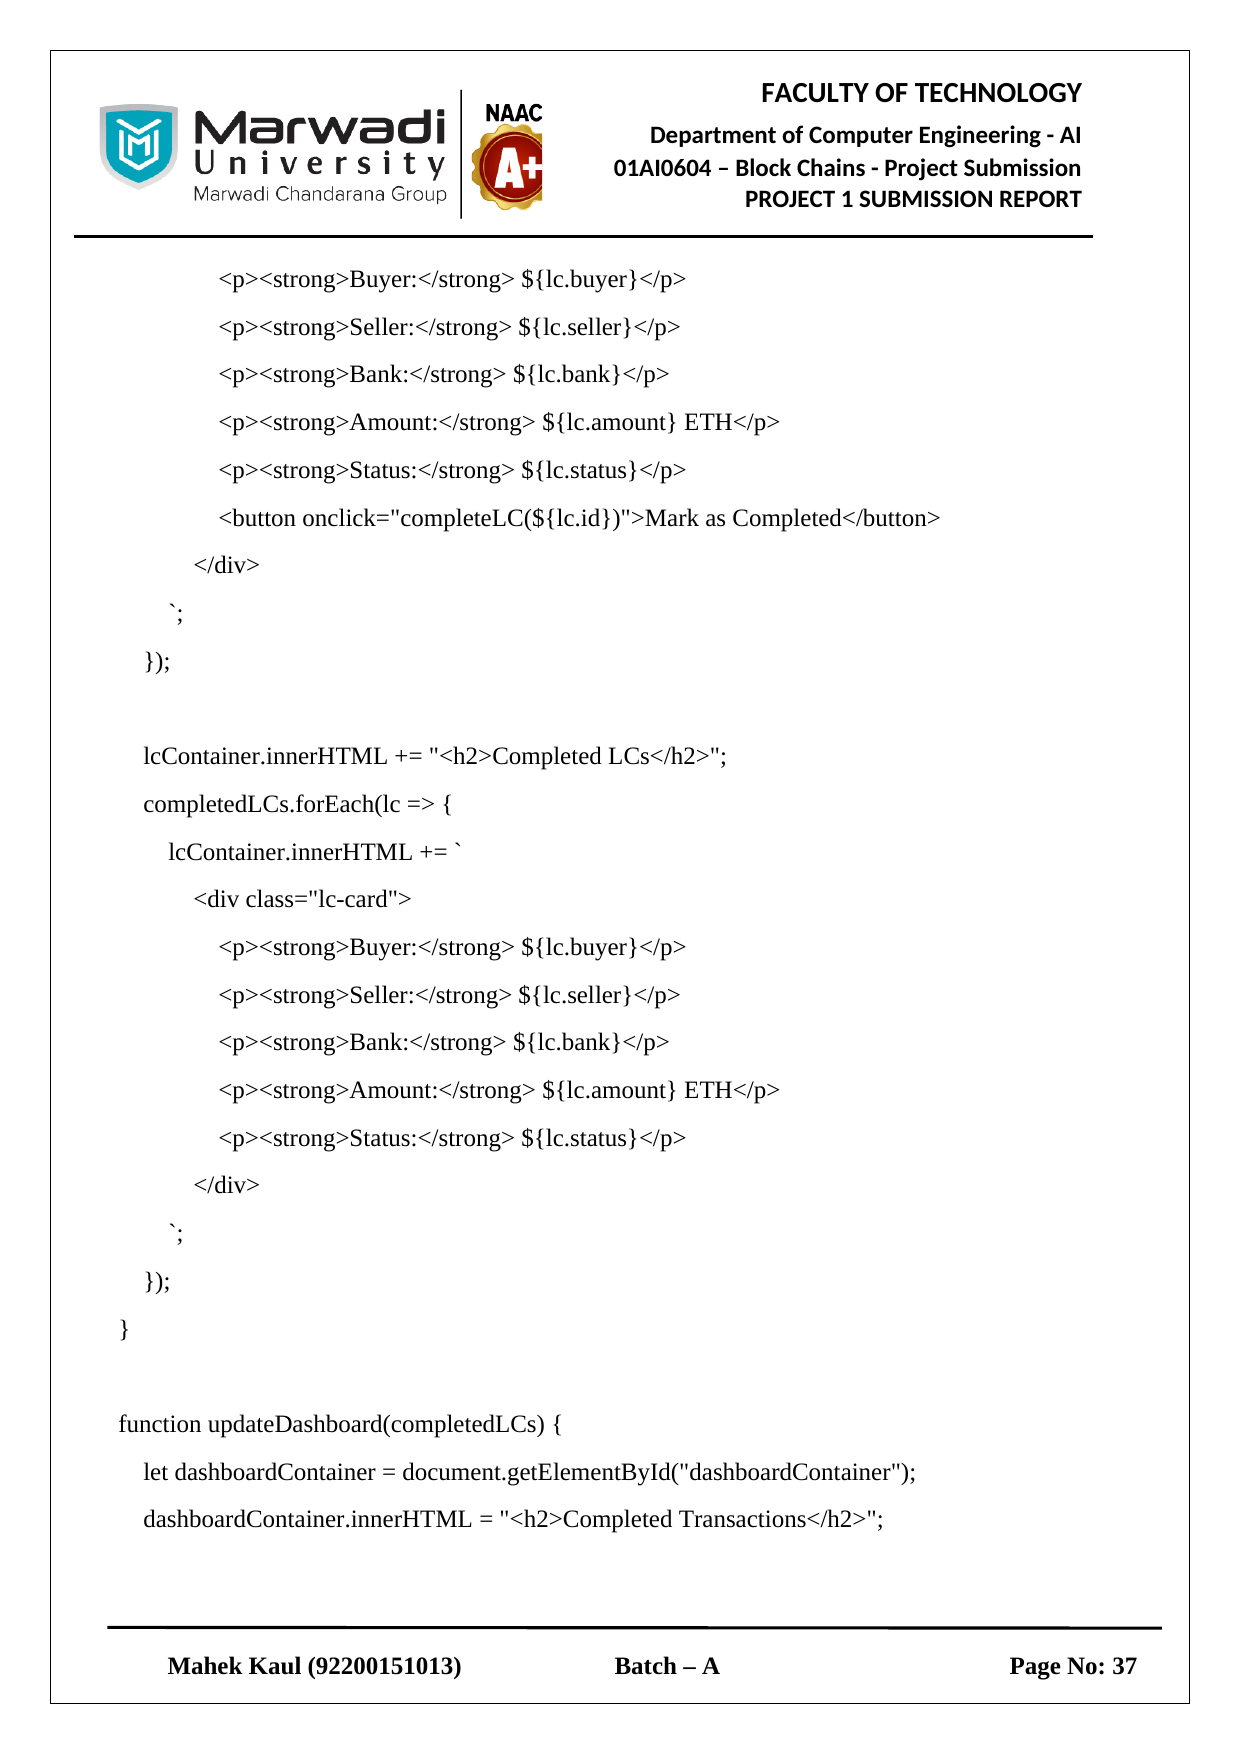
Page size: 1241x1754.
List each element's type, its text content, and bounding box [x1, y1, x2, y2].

text `; [118, 598, 1137, 627]
text }); [118, 646, 1137, 674]
text function updateDashboard(completedLCs) { [118, 1409, 1137, 1438]
text </div> [118, 550, 1137, 579]
text <p><strong>Seller:</strong> ${lc.seller}</p> [118, 980, 1137, 1008]
text } [118, 1314, 1137, 1342]
text completedLCs.forEach(lc => { [118, 789, 1137, 818]
text <p><strong>Amount:</strong> ${lc.amount} ETH</p> [118, 407, 1137, 436]
text let dashboardContainer = document.getElementById("dashboardContainer"); [118, 1457, 1137, 1486]
text <p><strong>Bank:</strong> ${lc.bank}</p> [118, 359, 1137, 388]
text lcContainer.innerHTML += "<h2>Completed LCs</h2>"; [118, 741, 1137, 770]
text <p><strong>Status:</strong> ${lc.status}</p> [118, 1123, 1137, 1152]
text `; [118, 1218, 1137, 1247]
text <p><strong>Seller:</strong> ${lc.seller}</p> [118, 312, 1137, 341]
text <p><strong>Amount:</strong> ${lc.amount} ETH</p> [118, 1075, 1137, 1104]
picture [85, 73, 543, 235]
text lcContainer.innerHTML += ` [118, 837, 1137, 865]
text <p><strong>Status:</strong> ${lc.status}</p> [118, 455, 1137, 484]
text <p><strong>Buyer:</strong> ${lc.buyer}</p> [118, 932, 1137, 961]
text <button onclick="completeLC(${lc.id})">Mark as Completed</button> [118, 503, 1137, 531]
text dashboardContainer.innerHTML = "<h2>Completed Transactions</h2>"; [118, 1504, 1137, 1533]
text </div> [118, 1171, 1137, 1199]
text <div class="lc-card"> [118, 884, 1137, 913]
text }); [118, 1266, 1137, 1295]
text <p><strong>Bank:</strong> ${lc.bank}</p> [118, 1027, 1137, 1056]
text <p><strong>Buyer:</strong> ${lc.buyer}</p> [118, 264, 1137, 293]
